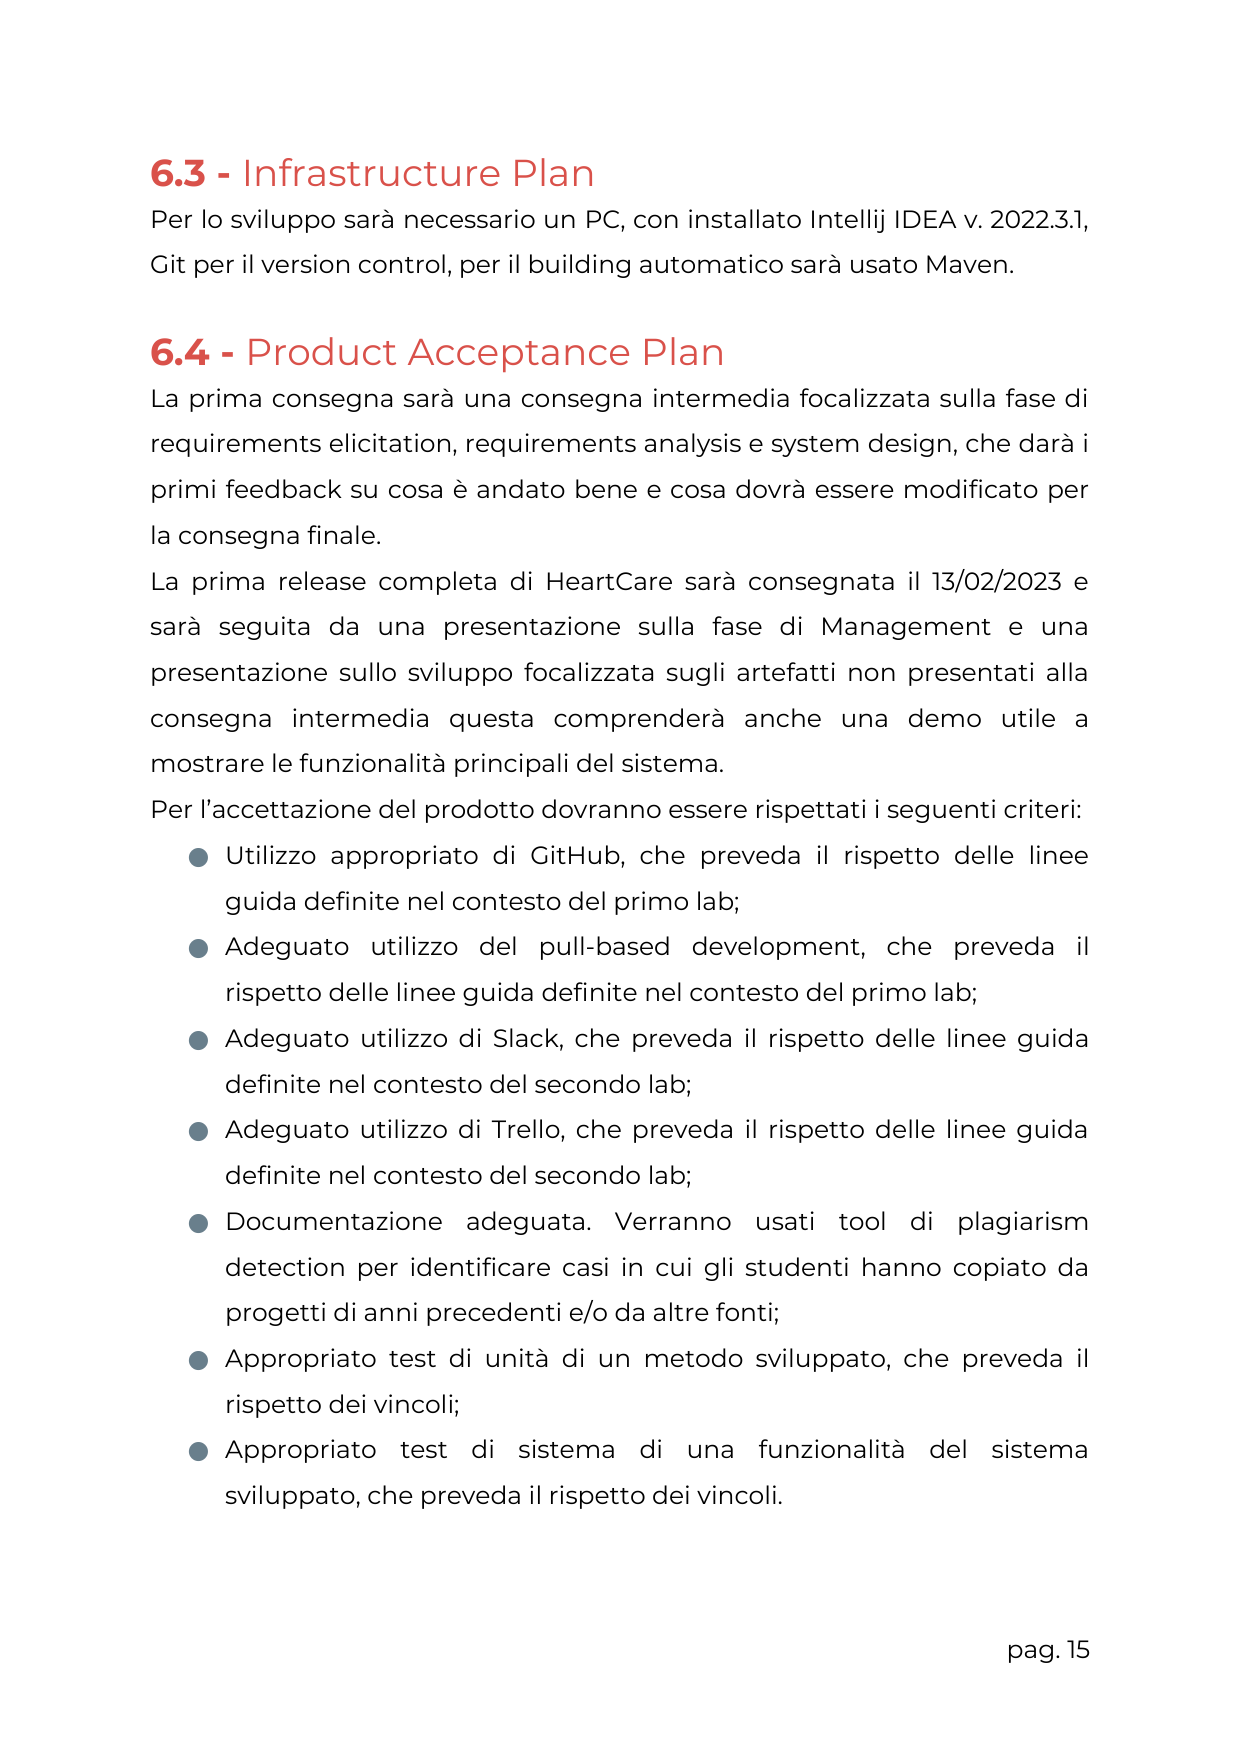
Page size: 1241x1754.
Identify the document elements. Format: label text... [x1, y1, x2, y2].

text Per lo sviluppo sarà necessario un PC, con installato Intellij IDEA v. 2022.3.1, Git per il version control, per il building automatico sarà usato Maven. [150, 204, 1090, 280]
subtitle 6.4 - Product Acceptance Plan [150, 329, 1090, 374]
list Adeguato utilizzo del pull-based development, che preveda il rispetto delle linee guida definite nel contesto del primo lab; [187, 932, 1090, 1008]
text Per l’accettazione del prodotto dovranno essere rispettati i seguenti criteri: [150, 794, 1090, 825]
list Documentazione adeguata. Verranno usati tool di plagiarism detection per identificare casi in cui gli studenti hanno copiato da progetti di anni precedenti e/o da altre fonti; [187, 1206, 1090, 1328]
list Adeguato utilizzo di Trello, che preveda il rispetto delle linee guida definite nel contesto del secondo lab; [187, 1114, 1090, 1191]
text La prima release completa di HeartCare sarà consegnata il 13/02/2023 e sarà seguita da una presentazione sulla fase di Management e una presentazione sullo sviluppo focalizzata sugli artefatti non presentati alla consegna intermedia questa comprenderà anche una demo utile a mostrare le funzionalità principali del sistema. [150, 566, 1090, 779]
list Adeguato utilizzo di Slack, che preveda il rispetto delle linee guida definite nel contesto del secondo lab; [187, 1023, 1090, 1099]
list Appropriato test di sistema di una funzionalità del sistema sviluppato, che preveda il rispetto dei vincoli. [187, 1435, 1090, 1511]
list Appropriato test di unità di un metodo sviluppato, che preveda il rispetto dei vincoli; [187, 1343, 1090, 1419]
list Utilizzo appropriato di GitHub, che preveda il rispetto delle linee guida definite nel contesto del primo lab; [187, 840, 1090, 916]
text La prima consegna sarà una consegna intermedia focalizzata sulla fase di requirements elicitation, requirements analysis e system design, che darà i primi feedback su cosa è andato bene e cosa dovrà essere modificato per la consegna finale. [150, 383, 1090, 551]
subtitle 6.3 - Infrastructure Plan [150, 150, 1090, 196]
